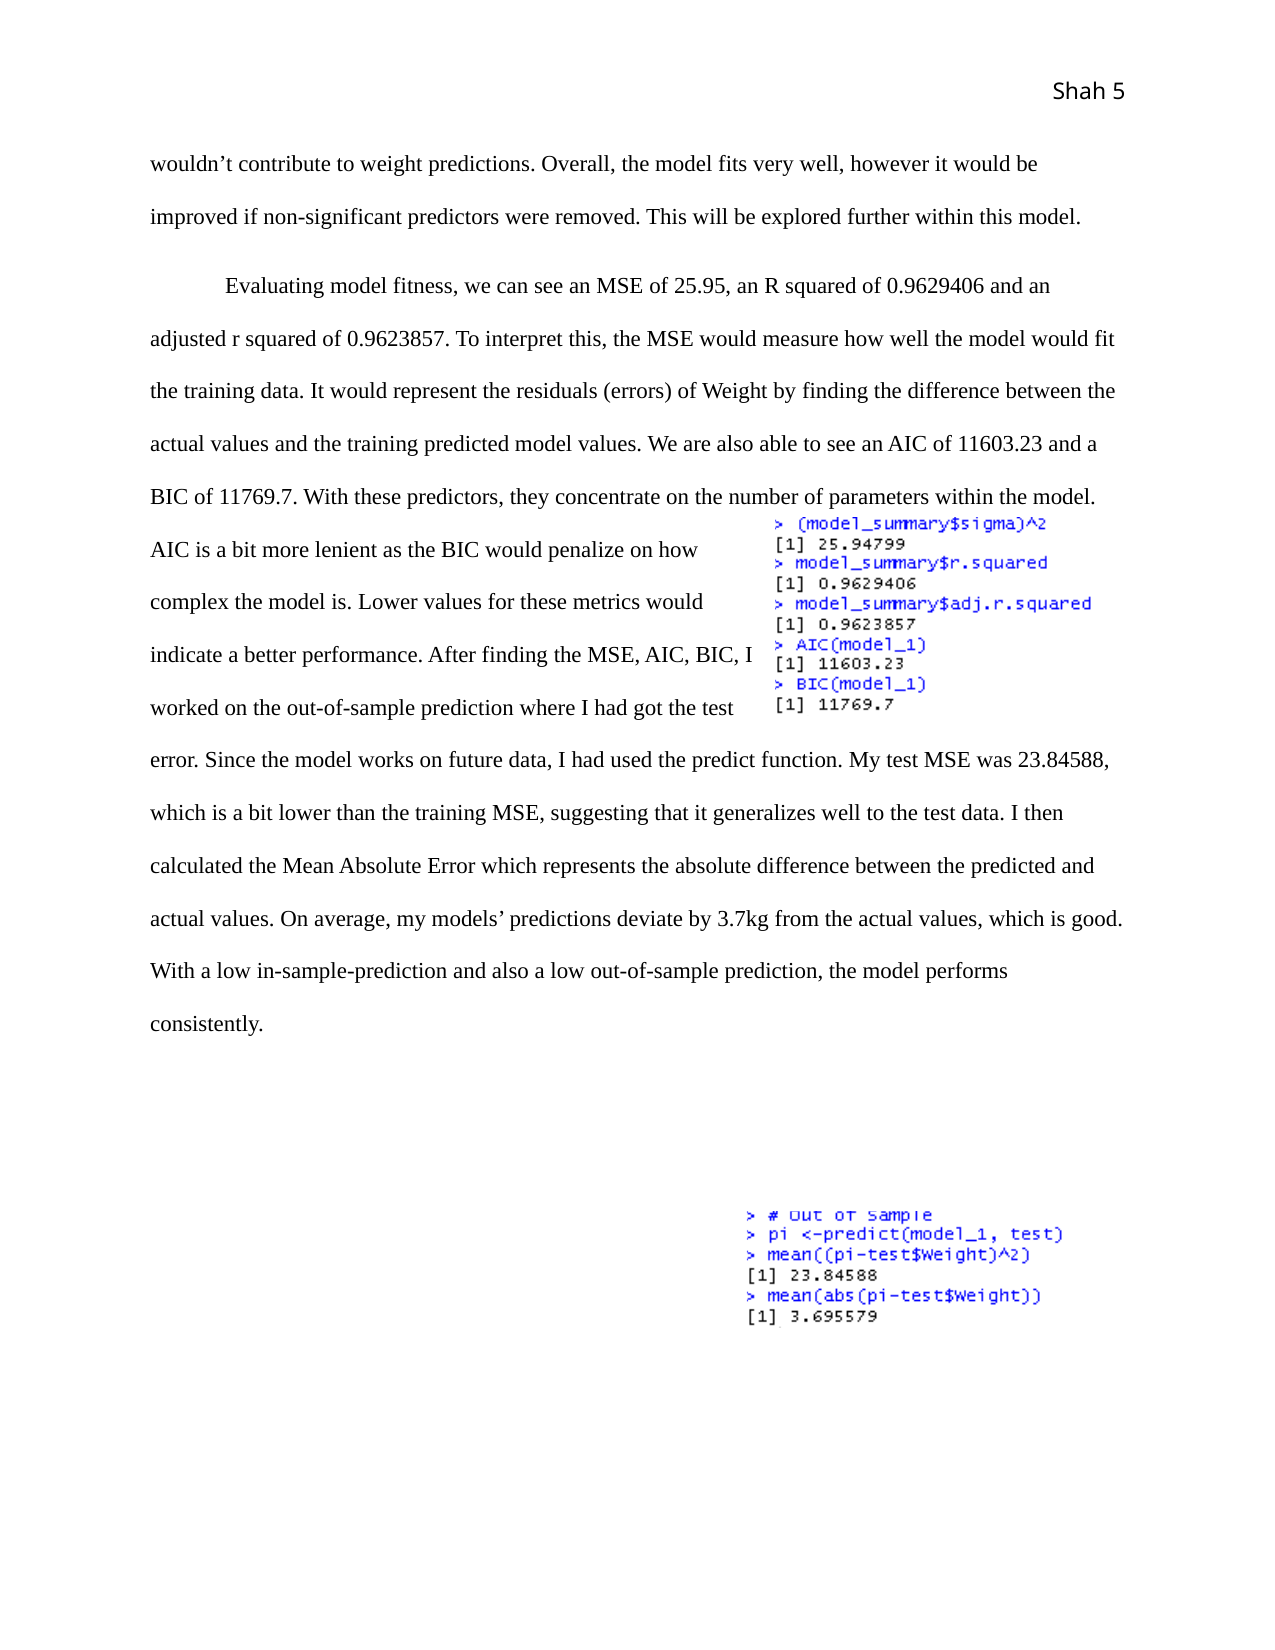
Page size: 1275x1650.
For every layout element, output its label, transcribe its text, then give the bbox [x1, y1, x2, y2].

picture [745, 1211, 1122, 1327]
picture [773, 395, 1201, 593]
text Evaluating model fitness, we can see an MSE of 25.95, an R squared of 0.9629406 and an adjusted r squared of 0.9623857. To interpret this, the MSE would measure how well the model would fit the training data. It would represent the residuals (errors) of Weight by finding the difference between the actual values and the training predicted model values. We are also able to see an AIC of 11603.23 and a BIC of 11769.7. With these predictors, they concentrate on the number of parameters within the model. AIC is a bit more lenient as the BIC would penalize on how complex the model is. Lower values for these metrics would indicate a better performance. After finding the MSE, AIC, BIC, I worked on the out-of-sample prediction where I had got the test error. Since the model works on future data, I had used the predict function. My test MSE was 23.84588, which is a bit lower than the training MSE, suggesting that it generalizes well to the test data. I then calculated the Mean Absolute Error which represents the absolute difference between the predicted and actual values. On average, my models’ predictions deviate by 3.7kg from the actual values, which is good. With a low in-sample-prediction and also a low out-of-sample prediction, the model performs consistently. [150, 150, 1125, 914]
